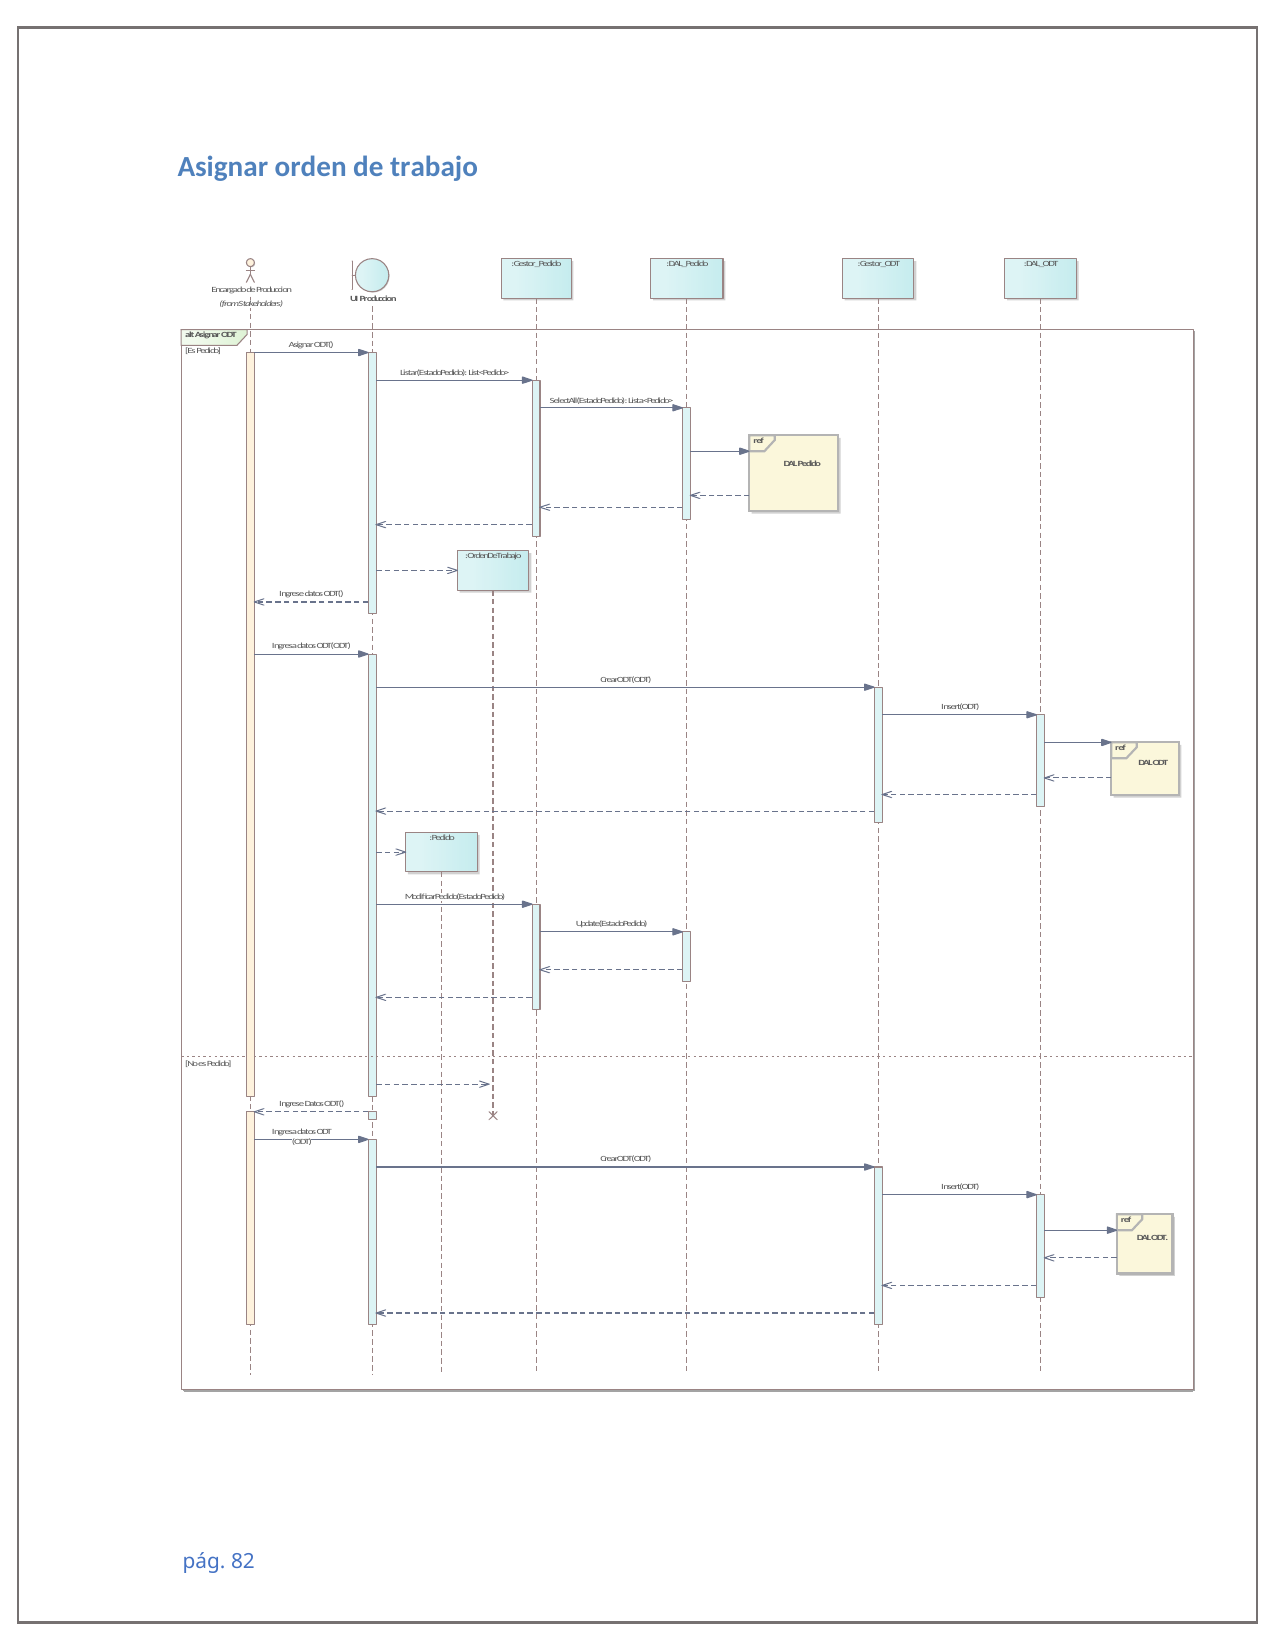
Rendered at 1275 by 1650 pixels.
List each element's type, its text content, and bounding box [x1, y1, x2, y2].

text Asignar orden de trabajo [177, 148, 1098, 183]
